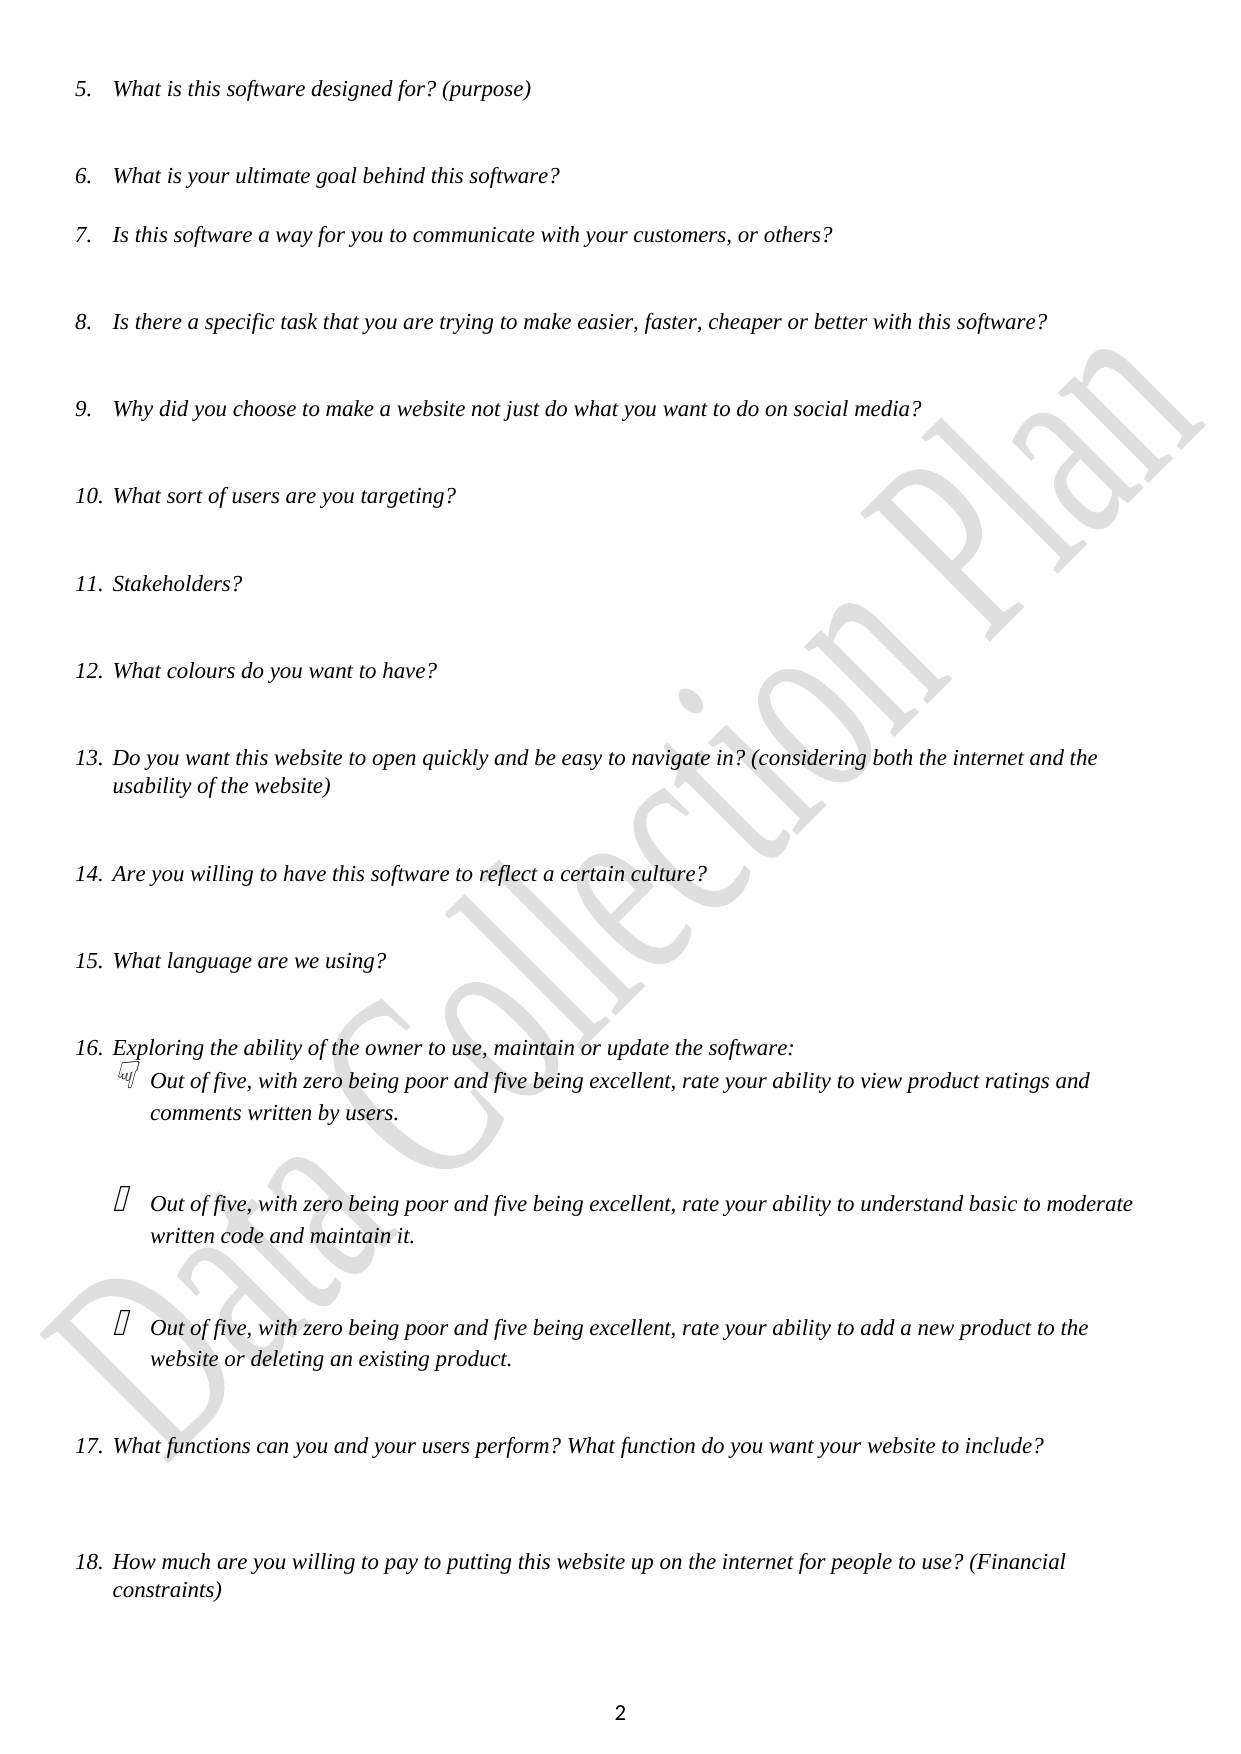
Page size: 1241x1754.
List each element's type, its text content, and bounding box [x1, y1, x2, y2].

list Out of five, with zero being poor and five being excellent, rate your ability to view product ratings and comments written by users. [112, 1062, 1165, 1155]
list Why did you choose to make a website not just do what you want to do on social media? [75, 395, 1165, 480]
list What sort of users are you targeting? [75, 482, 1165, 567]
list What functions can you and your users perform? What function do you want your website to include? [75, 1432, 1165, 1546]
list What language are we using? [75, 947, 1165, 1032]
list How much are you willing to pay to putting this website up on the internet for people to use? (Financial constraints) [75, 1548, 1165, 1662]
list Out of five, with zero being poor and five being excellent, rate your ability to understand basic to moderate written code and maintain it. [112, 1186, 1165, 1278]
list Stakeholders? [75, 570, 1165, 655]
list Out of five, with zero being poor and five being excellent, rate your ability to add a new product to the website or deleting an existing product. [112, 1309, 1165, 1430]
list Is this software a way for you to communicate with your customers, or others? [75, 221, 1165, 306]
list Is there a specific task that you are trying to make easier, faster, cheaper or better with this software? [75, 308, 1165, 393]
list What colours do you want to have? [75, 657, 1165, 742]
list What is this software designed for? (purpose) [75, 75, 1165, 160]
list Exploring the ability of the owner to use, maintain or update the software: [75, 1034, 1165, 1060]
list What is your ultimate goal behind this software? [75, 162, 1165, 219]
list Are you willing to have this software to reflect a certain culture? [75, 860, 1165, 945]
list Do you want this website to open quickly and be easy to navigate in? (considering both the internet and the usability of the website) [75, 744, 1165, 857]
